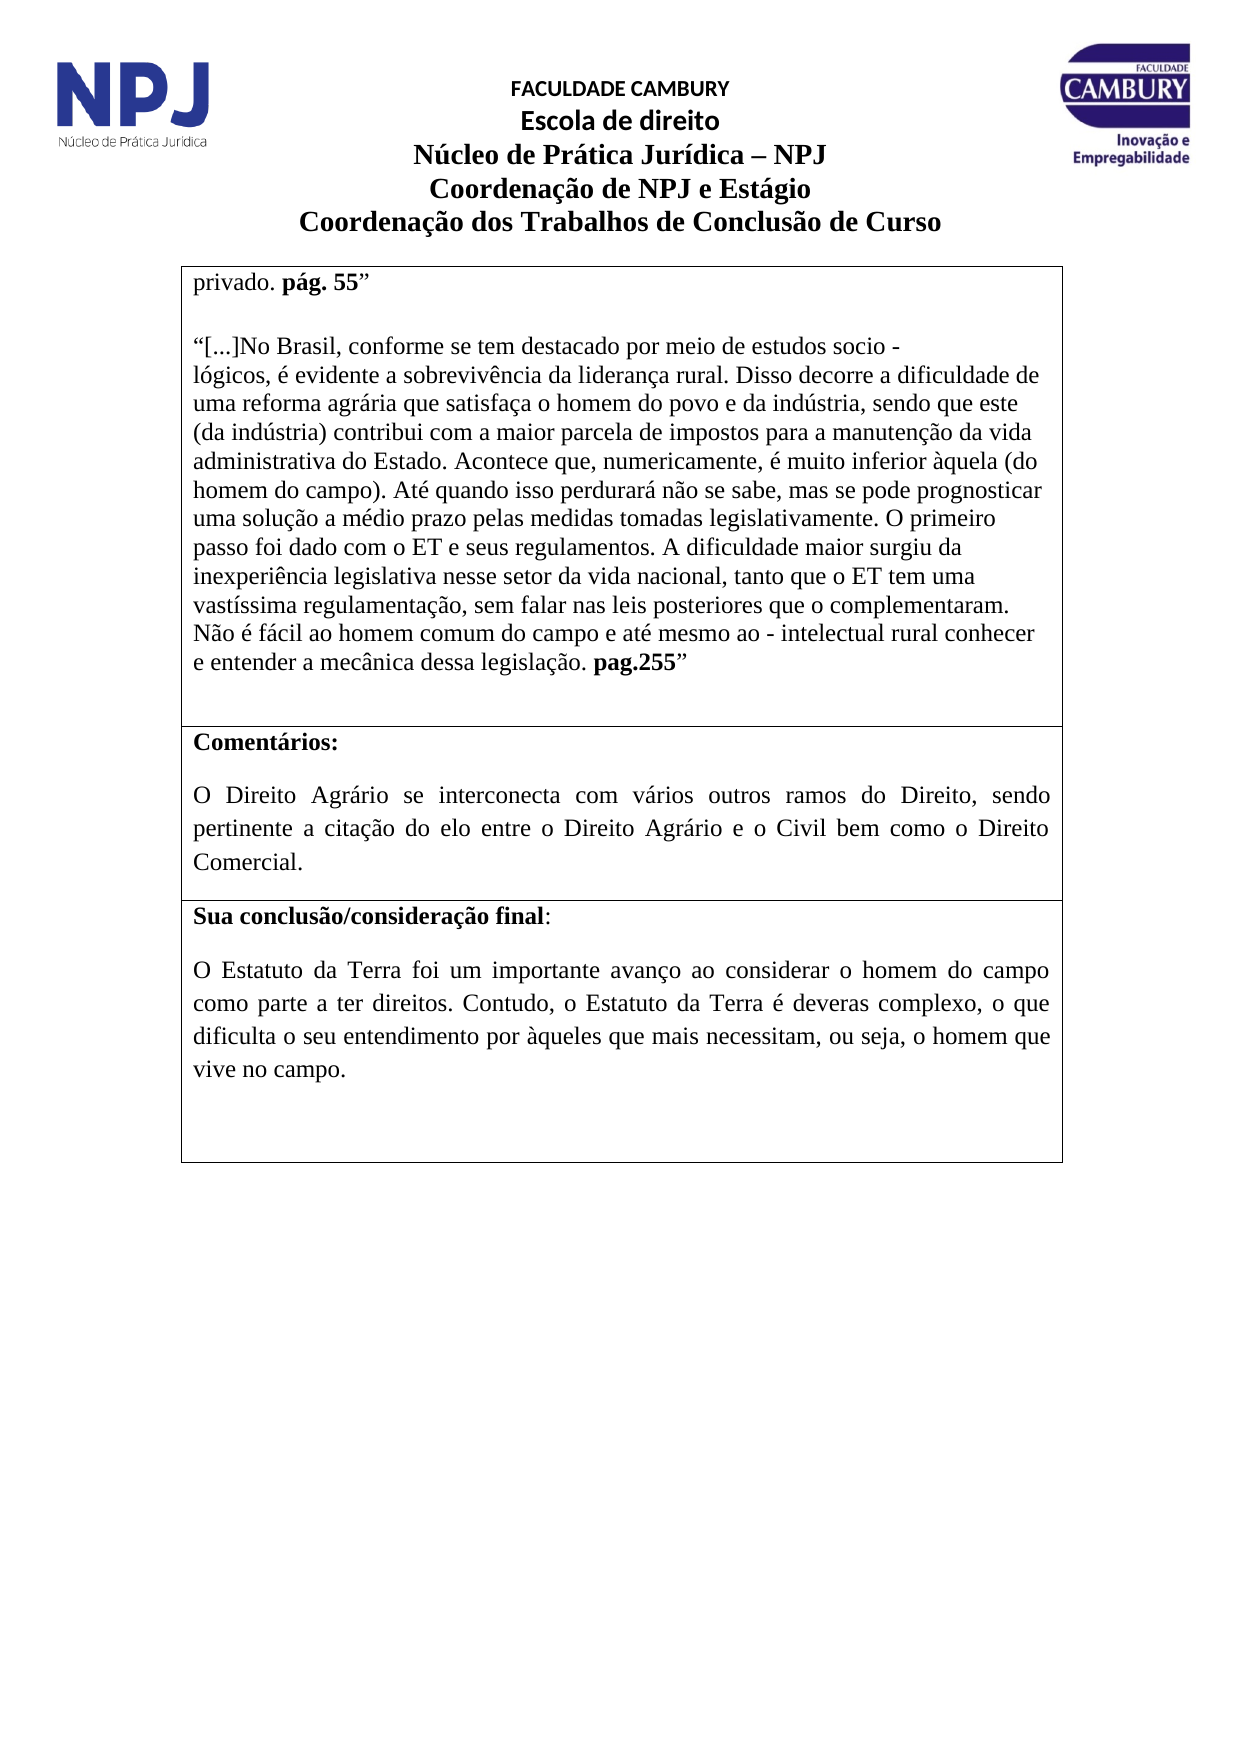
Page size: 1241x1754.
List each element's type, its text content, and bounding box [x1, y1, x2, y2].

picture [43, 25, 221, 177]
table_cell Sua conclusão/consideração final: O Estatuto da Terra foi um importante avanço ao considerar o homem do campo como parte a ter direitos. Contudo, o Estatuto da Terra é deveras complexo, o que dificulta o seu entendimento por àqueles que mais necessitam, ou seja, o homem que vive no campo. [182, 901, 1062, 1162]
picture [1050, 31, 1204, 177]
table_cell Comentários: O Direito Agrário se interconecta com vários outros ramos do Direito, sendo pertinente a citação do elo entre o Direito Agrário e o Civil bem como o Direito Comercial. [182, 727, 1062, 900]
